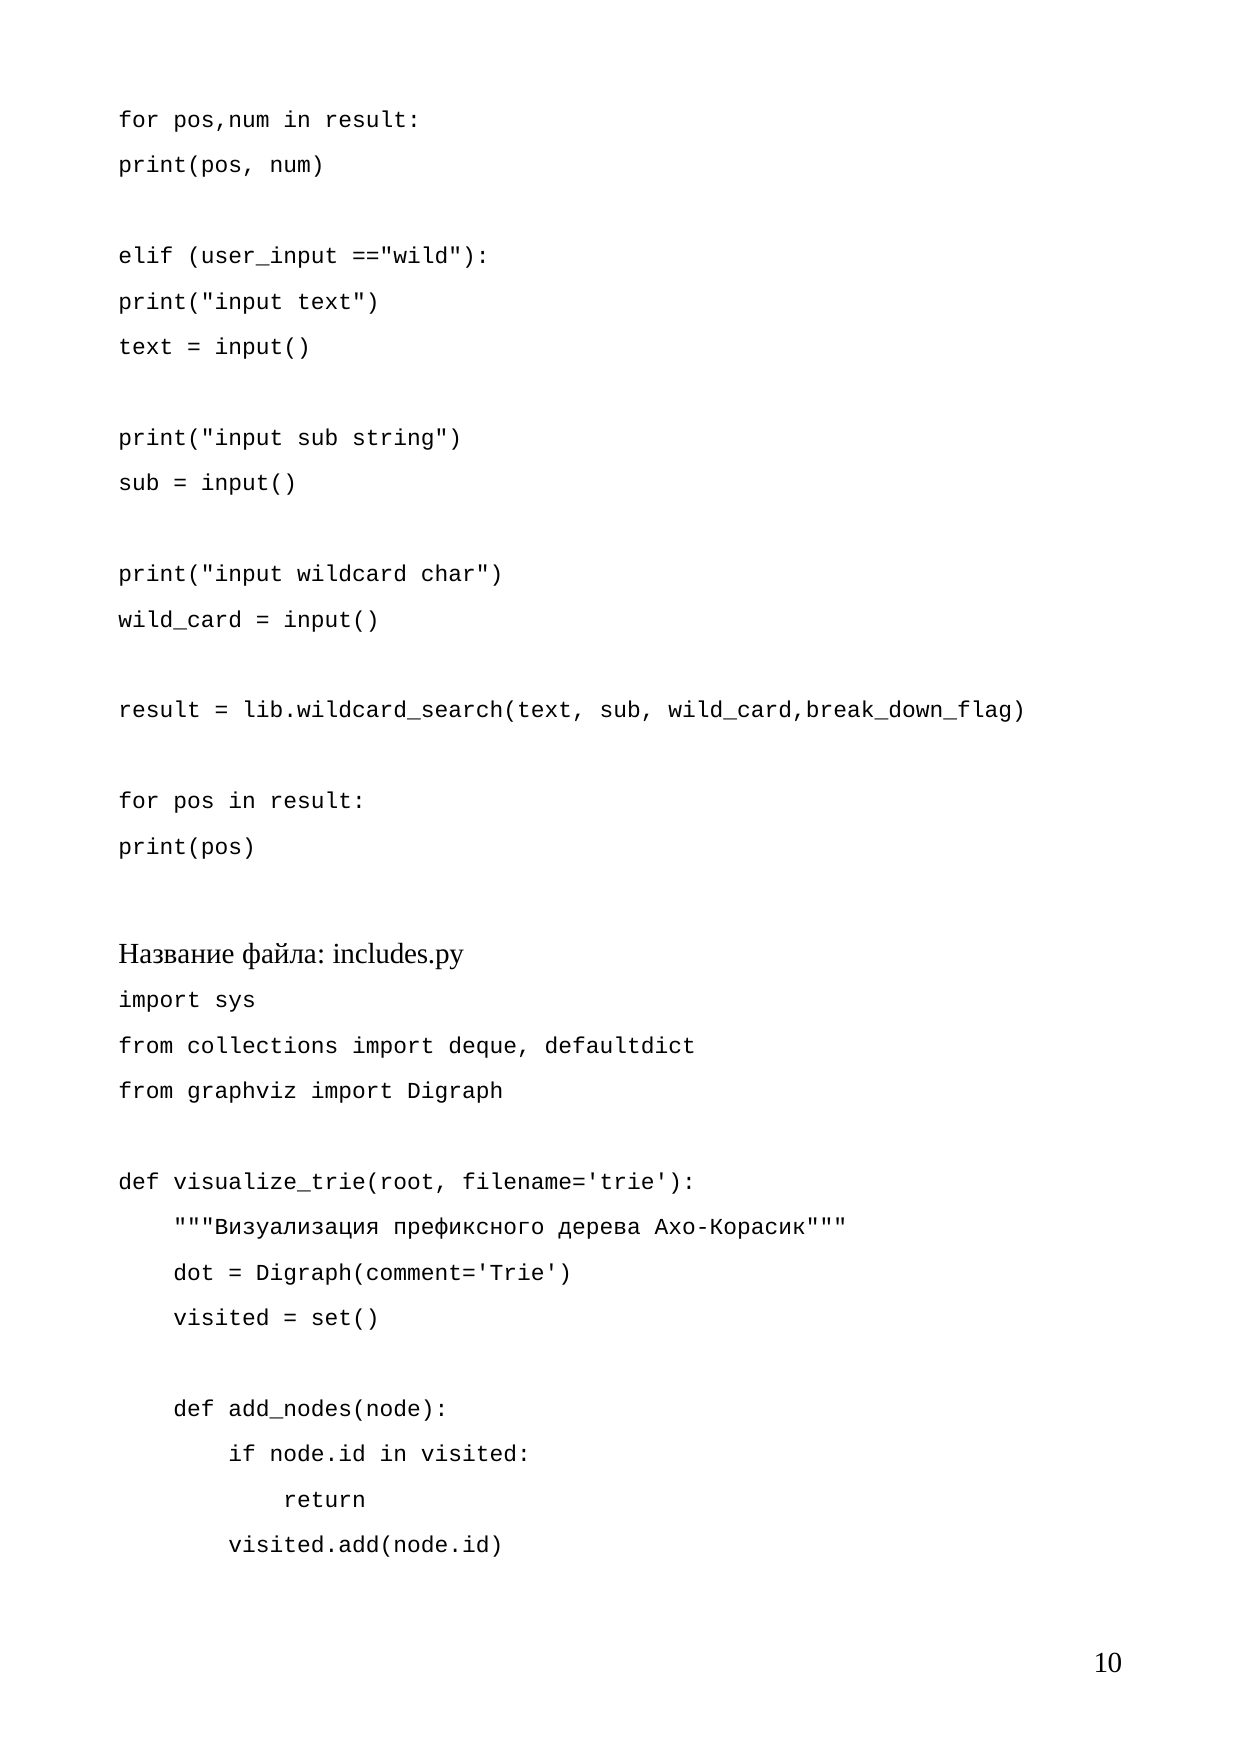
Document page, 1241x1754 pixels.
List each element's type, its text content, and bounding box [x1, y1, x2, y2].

text dot = Digraph(comment='Trie') [118, 1261, 1130, 1287]
text print(pos, num) [118, 154, 1130, 180]
text result = lib.wildcard_search(text, sub, wild_card,break_down_flag) [118, 699, 1130, 725]
text visited.add(node.id) [118, 1534, 1130, 1559]
text for pos,num in result: [118, 108, 1130, 134]
text print(pos) [118, 835, 1130, 861]
text text = input() [118, 335, 1130, 361]
text print("input wildcard char") [118, 562, 1130, 588]
text print("input sub string") [118, 426, 1130, 452]
text for pos in result: [118, 789, 1130, 816]
text Название файла: includes.py [118, 936, 1137, 970]
text from graphviz import Digraph [118, 1079, 1130, 1105]
text print("input text") [118, 290, 1130, 316]
text if node.id in visited: [118, 1443, 1130, 1469]
text import sys [118, 989, 1130, 1014]
text def add_nodes(node): [118, 1397, 1130, 1423]
text elif (user_input =="wild"): [118, 244, 1130, 271]
text def visualize_trie(root, filename='trie'): [118, 1170, 1130, 1196]
text wild_card = input() [118, 608, 1130, 634]
text """Визуализация префиксного дерева Ахо-Корасик""" [118, 1216, 1130, 1242]
text from collections import deque, defaultdict [118, 1034, 1130, 1060]
text return [118, 1488, 1130, 1514]
text visited = set() [118, 1307, 1130, 1332]
text sub = input() [118, 472, 1130, 498]
